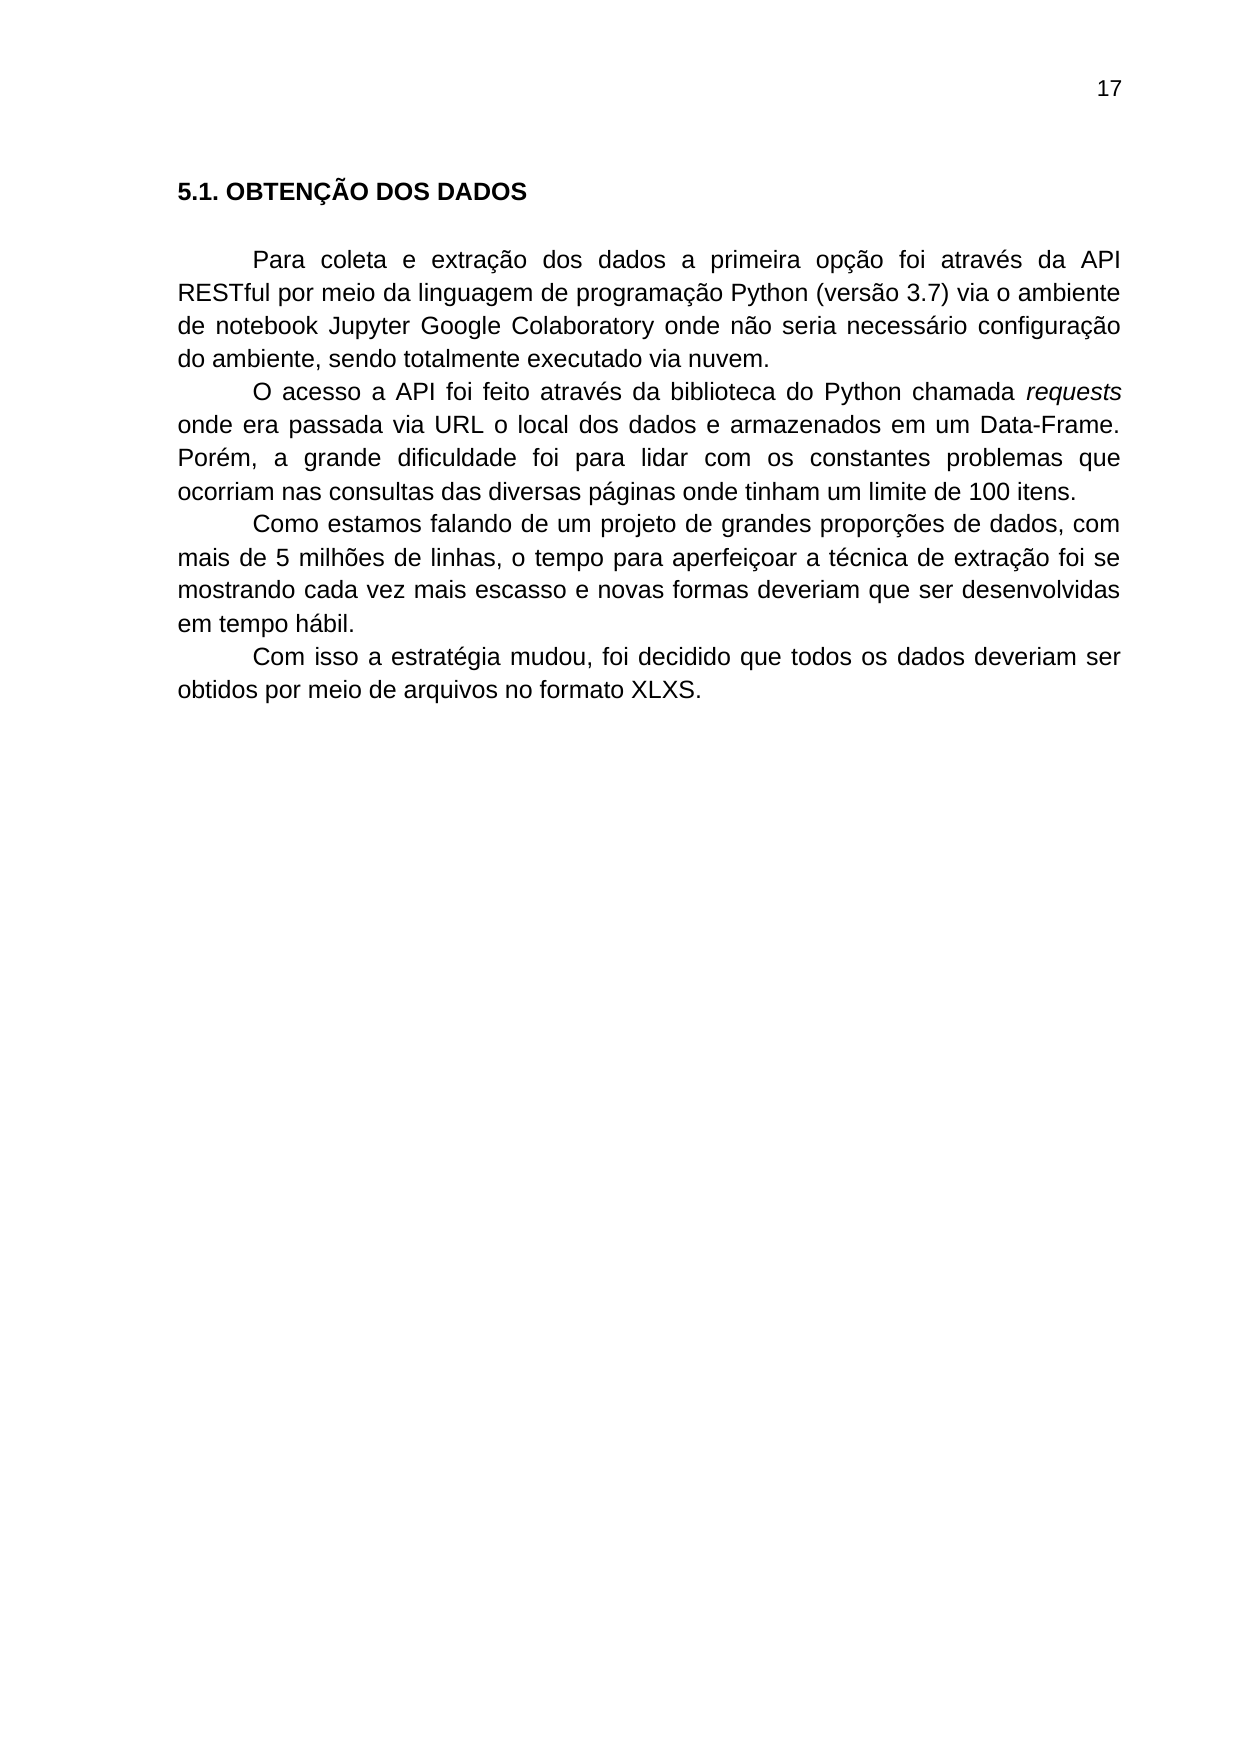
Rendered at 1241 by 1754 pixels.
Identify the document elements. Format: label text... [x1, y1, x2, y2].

text O acesso a API foi feito através da biblioteca do Python chamada requests onde era passada via URL o local dos dados e armazenados em um Data-Frame. Porém, a grande dificuldade foi para lidar com os constantes problemas que ocorriam nas consultas das diversas páginas onde tinham um limite de 100 itens. [177, 377, 1122, 505]
text Para coleta e extração dos dados a primeira opção foi através da API RESTful por meio da linguagem de programação Python (versão 3.7) via o ambiente de notebook Jupyter Google Colaboratory onde não seria necessário configuração do ambiente, sendo totalmente executado via nuvem. [177, 245, 1122, 373]
subtitle 5.1. OBTENÇÃO DOS DADOS [177, 177, 1122, 206]
text Com isso a estratégia mudou, foi decidido que todos os dados deveriam ser obtidos por meio de arquivos no formato XLXS. [177, 642, 1122, 703]
text Como estamos falando de um projeto de grandes proporções de dados, com mais de 5 milhões de linhas, o tempo para aperfeiçoar a técnica de extração foi se mostrando cada vez mais escasso e novas formas deveriam que ser desenvolvidas em tempo hábil. [177, 509, 1122, 637]
